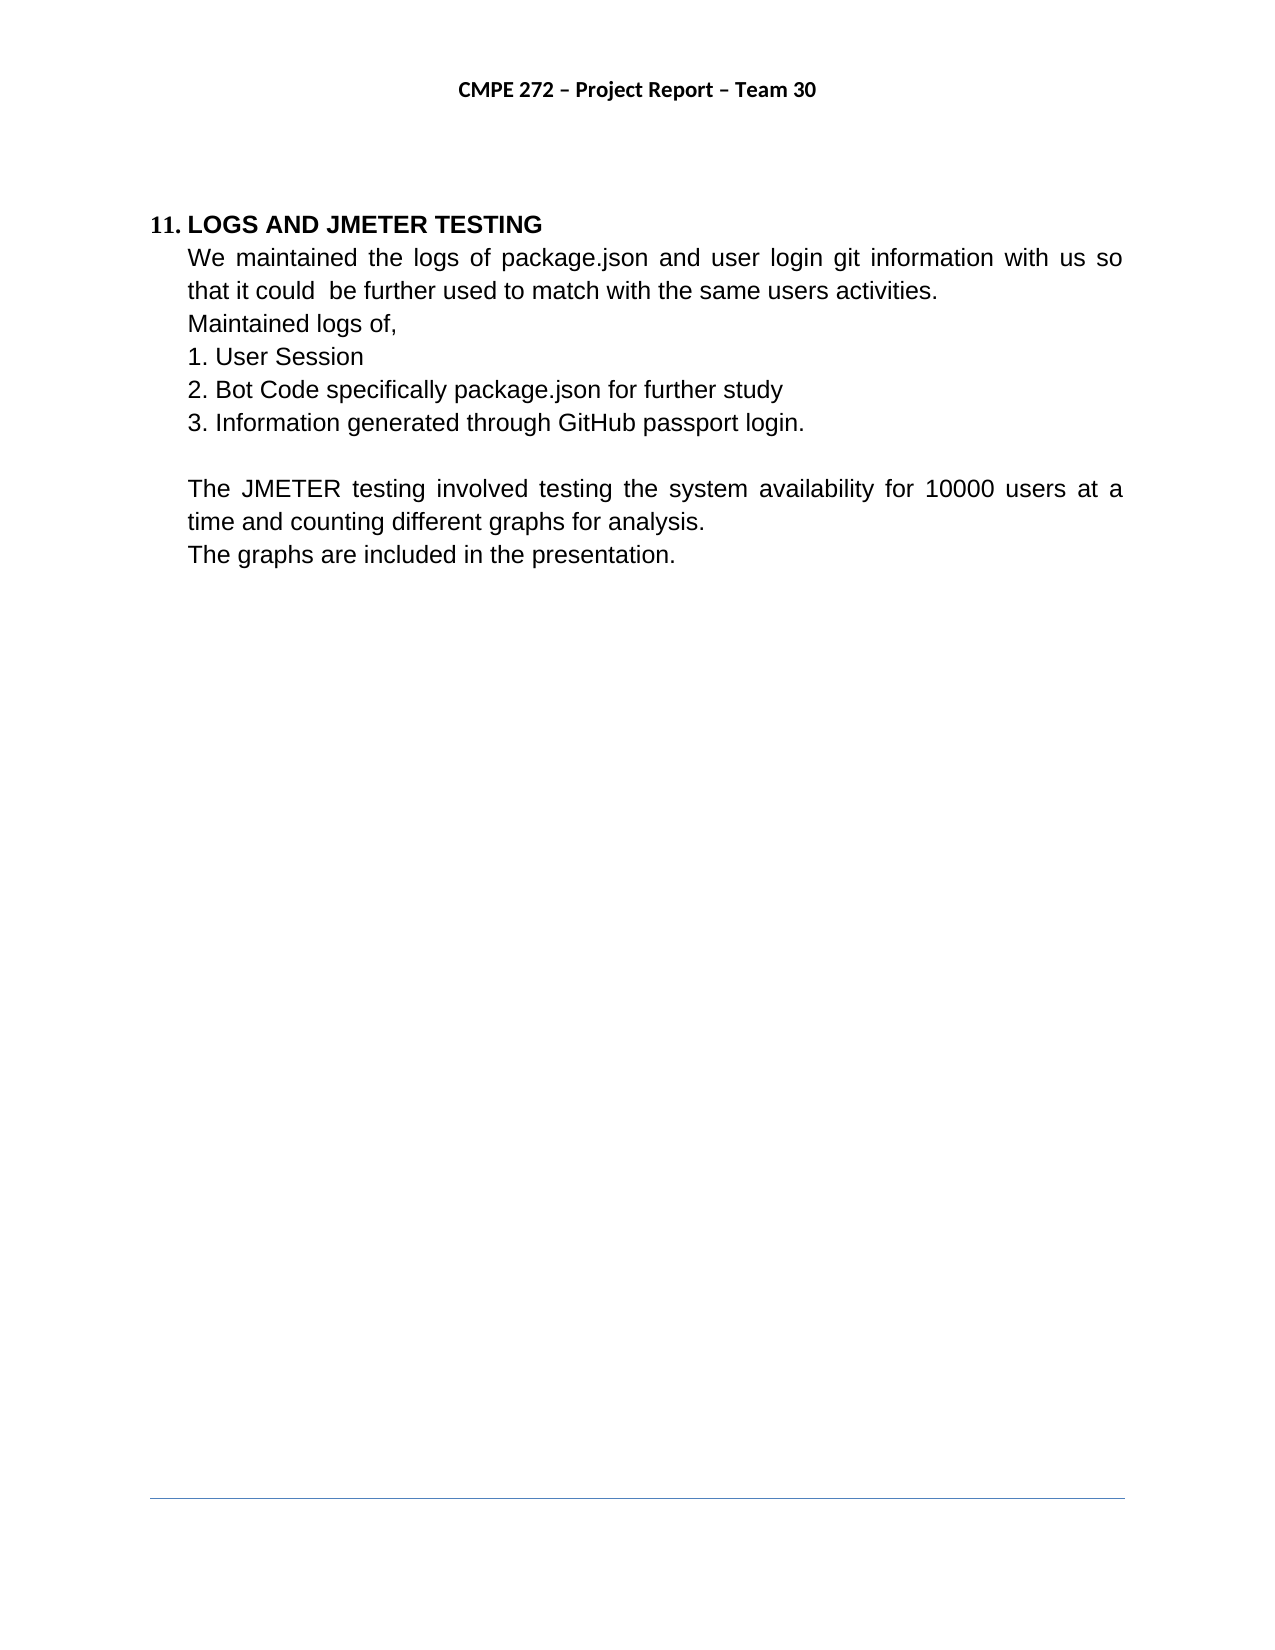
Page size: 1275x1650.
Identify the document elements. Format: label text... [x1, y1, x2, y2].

list We maintained the logs of package.json and user login git information with us so that it could be further used to match with the same users activities. [187, 243, 1125, 305]
list 3. Information generated through GitHub passport login. [187, 408, 1125, 437]
list 1. User Session [187, 342, 1125, 371]
list Maintained logs of, [187, 309, 1125, 338]
list The graphs are included in the presentation. [187, 540, 1125, 569]
list 2. Bot Code specifically package.json for further study [187, 375, 1125, 404]
list The JMETER testing involved testing the system availability for 10000 users at a time and counting different graphs for analysis. [187, 474, 1125, 536]
list LOGS AND JMETER TESTING [150, 210, 1125, 239]
